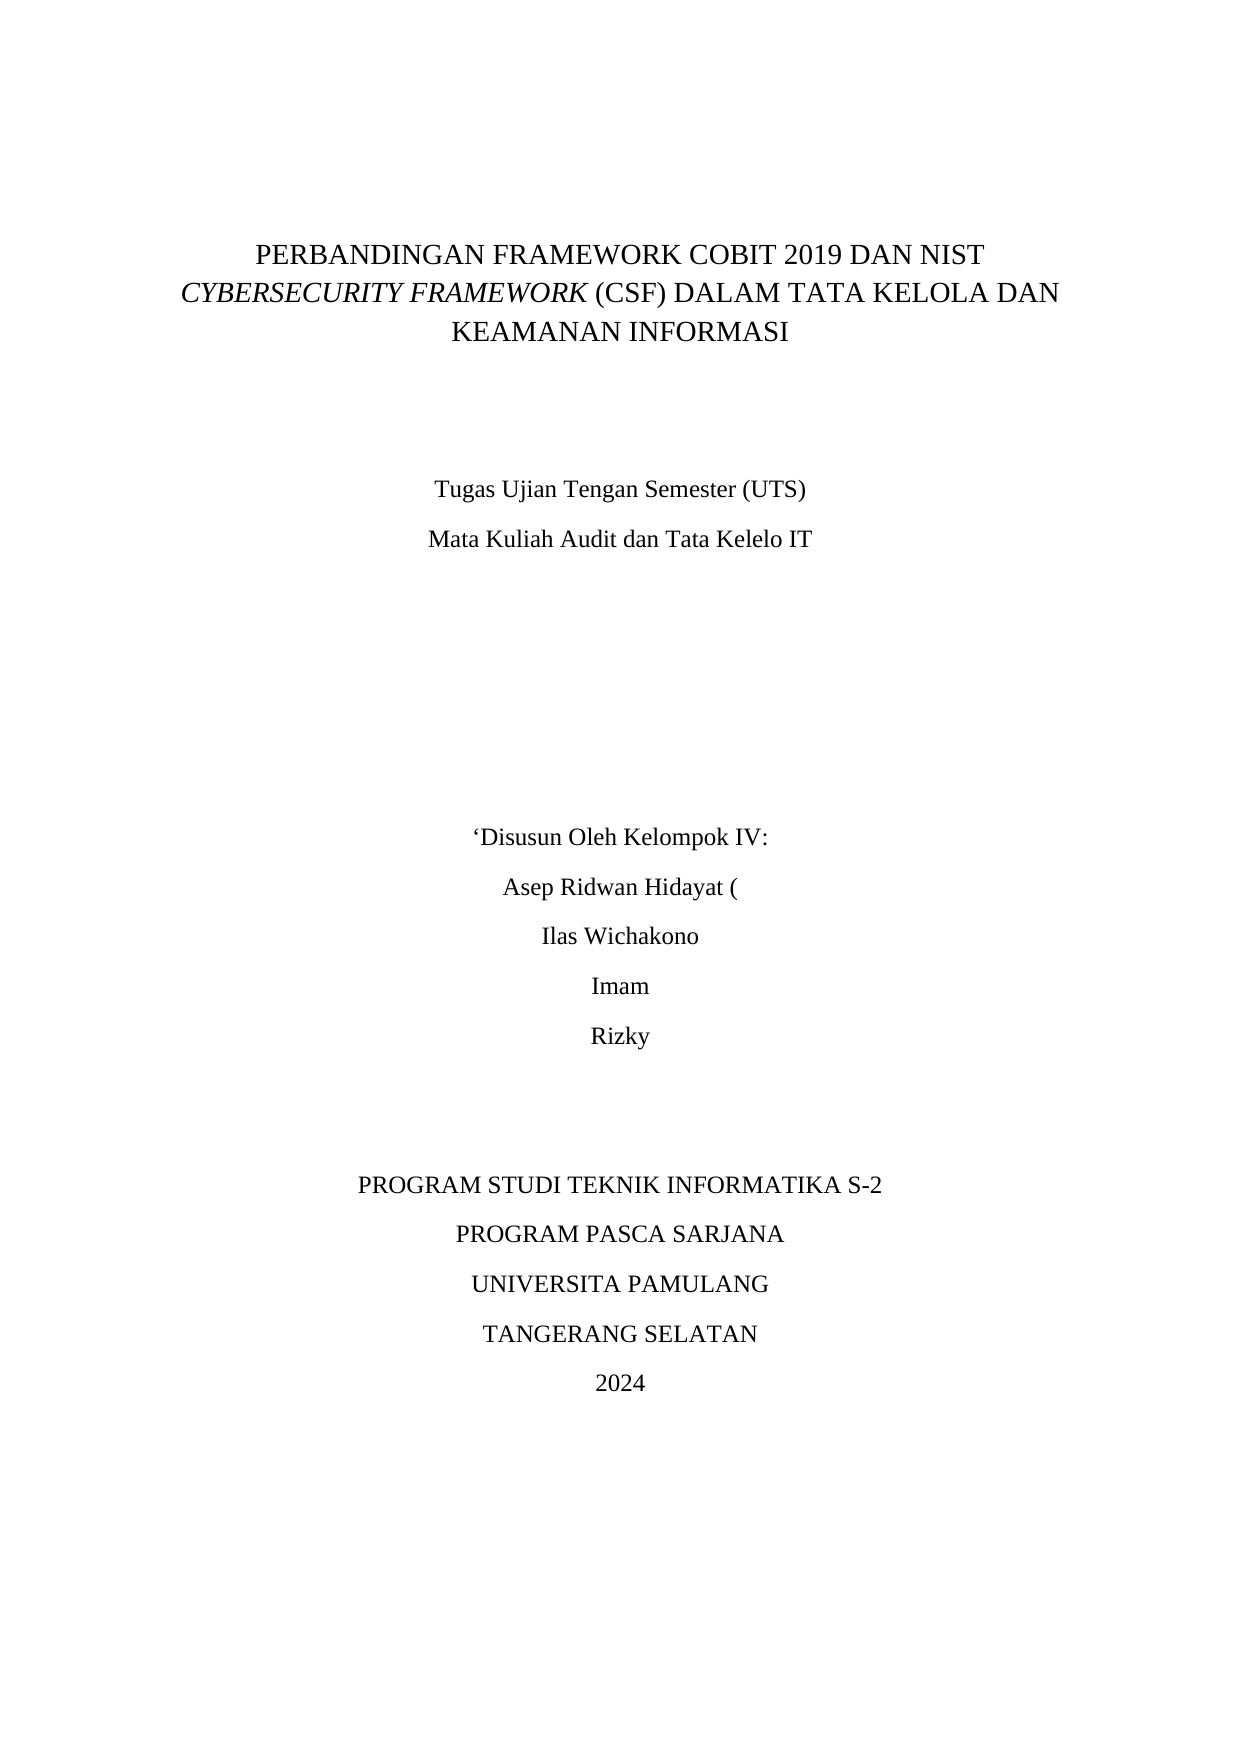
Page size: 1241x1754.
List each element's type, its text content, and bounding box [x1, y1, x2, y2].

text Imam [177, 971, 1063, 1000]
text Ilas Wichakono [177, 921, 1063, 950]
text UNIVERSITA PAMULANG [177, 1269, 1063, 1298]
text PROGRAM PASCA SARJANA [177, 1219, 1063, 1248]
text PERBANDINGAN FRAMEWORK COBIT 2019 DAN NIST CYBERSECURITY FRAMEWORK (CSF) DALAM TATA KELOLA DAN KEAMANAN INFORMASI [177, 237, 1063, 348]
text Rizky [177, 1021, 1063, 1049]
text TANGERANG SELATAN [177, 1319, 1063, 1348]
text PROGRAM STUDI TEKNIK INFORMATIKA S-2 [177, 1170, 1063, 1198]
text ‘Disusun Oleh Kelompok IV: [177, 822, 1063, 851]
text Asep Ridwan Hidayat ( [177, 872, 1063, 900]
text Mata Kuliah Audit dan Tata Kelelo IT [177, 524, 1063, 553]
text 2024 [177, 1368, 1063, 1397]
text Tugas Ujian Tengan Semester (UTS) [177, 474, 1063, 503]
